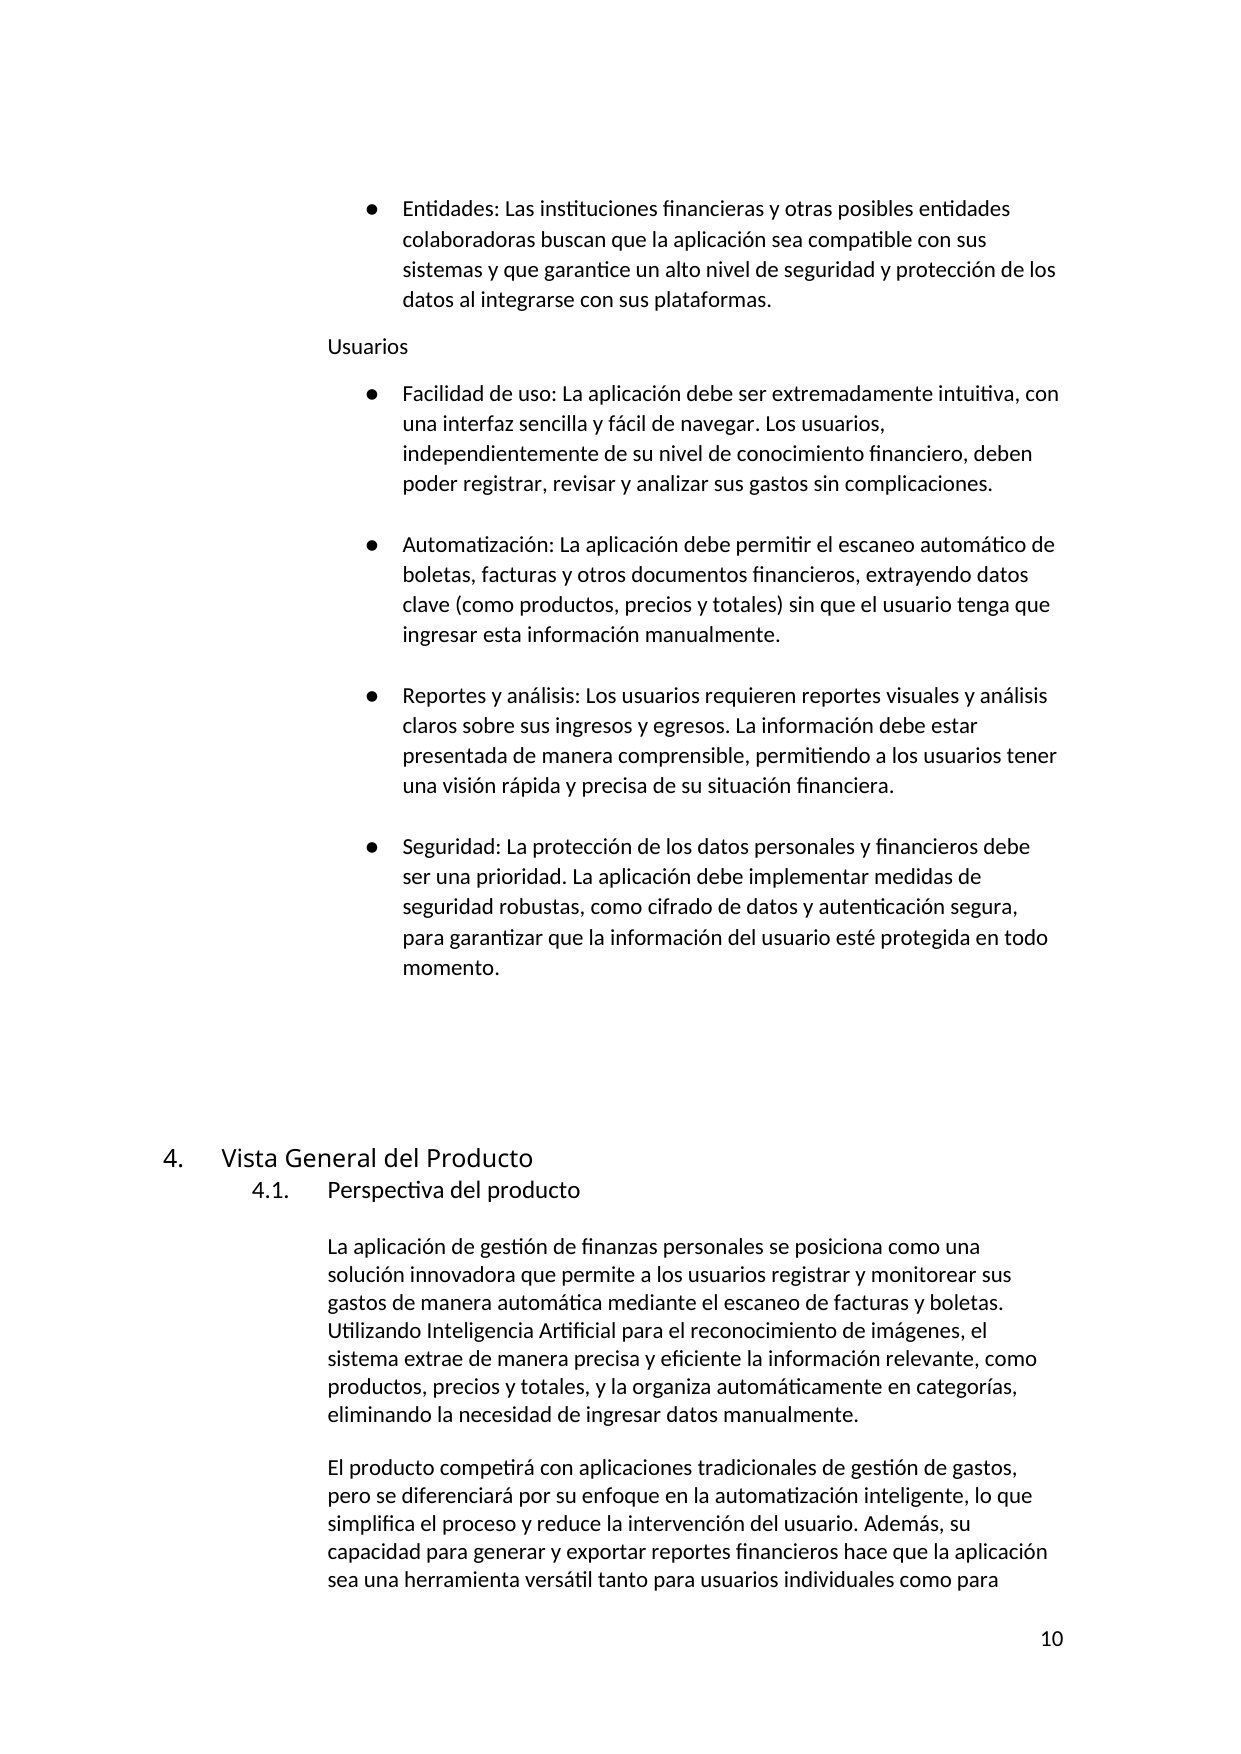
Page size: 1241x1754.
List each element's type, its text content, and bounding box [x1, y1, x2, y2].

text La aplicación de gestión de finanzas personales se posiciona como una solución innovadora que permite a los usuarios registrar y monitorear sus gastos de manera automática mediante el escaneo de facturas y boletas. Utilizando Inteligencia Artificial para el reconocimiento de imágenes, el sistema extrae de manera precisa y eficiente la información relevante, como productos, precios y totales, y la organiza automáticamente en categorías, eliminando la necesidad de ingresar datos manualmente. [327, 1232, 1063, 1428]
list Automatización: La aplicación debe permitir el escaneo automático de boletas, facturas y otros documentos financieros, extrayendo datos clave (como productos, precios y totales) sin que el usuario tenga que ingresar esta información manualmente. [365, 530, 1063, 679]
list Seguridad: La protección de los datos personales y financieros debe ser una prioridad. La aplicación debe implementar medidas de seguridad robustas, como cifrado de datos y autenticación segura, para garantizar que la información del usuario esté protegida en todo momento. [365, 832, 1063, 981]
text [327, 1453, 1063, 1593]
subtitle Perspectiva del producto [290, 1174, 1063, 1205]
list Reportes y análisis: Los usuarios requieren reportes visuales y análisis claros sobre sus ingresos y egresos. La información debe estar presentada de manera comprensible, permitiendo a los usuarios tener una visión rápida y precisa de su situación financiera. [365, 681, 1063, 830]
text Usuarios [252, 332, 1063, 360]
subtitle Vista General del Producto [184, 1140, 1063, 1174]
list Entidades: Las instituciones financieras y otras posibles entidades colaboradoras buscan que la aplicación sea compatible con sus sistemas y que garantice un alto nivel de seguridad y protección de los datos al integrarse con sus plataformas. [365, 194, 1063, 313]
list Facilidad de uso: La aplicación debe ser extremadamente intuitiva, con una interfaz sencilla y fácil de navegar. Los usuarios, independientemente de su nivel de conocimiento financiero, deben poder registrar, revisar y analizar sus gastos sin complicaciones. [365, 379, 1063, 528]
